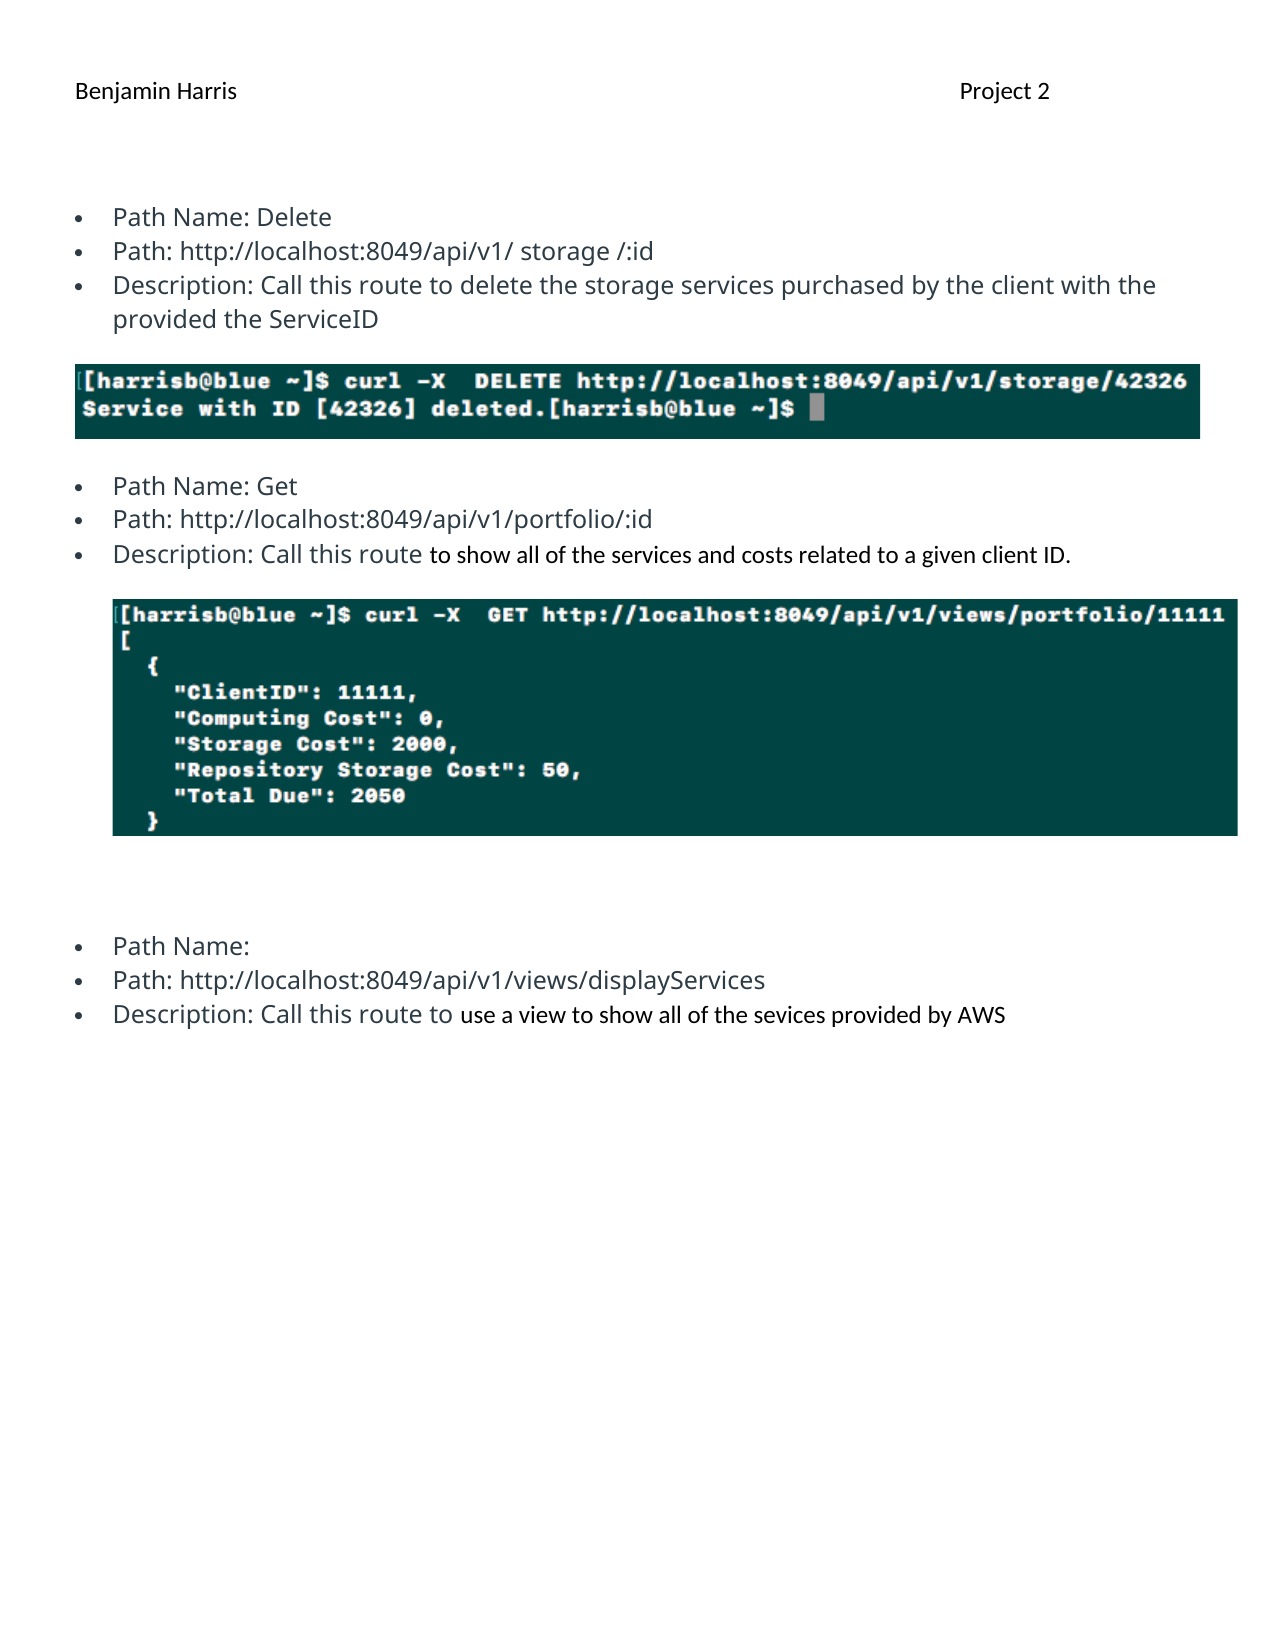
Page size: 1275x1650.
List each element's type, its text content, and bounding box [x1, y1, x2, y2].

list Description: Call this route to show all of the services and costs related to a given client ID. [75, 536, 1200, 570]
list Path Name: Get [75, 468, 1200, 502]
list Description: Call this route to delete the storage services purchased by the client with the provided the ServiceID [75, 267, 1200, 336]
list Path Name: Delete [75, 199, 1200, 233]
picture [112, 599, 1238, 836]
picture [75, 364, 1200, 439]
list Path Name: [75, 928, 1200, 962]
list Path: http://localhost:8049/api/v1/views/displayServices [75, 962, 1200, 997]
list Path: http://localhost:8049/api/v1/ storage /:id [75, 233, 1200, 267]
list Path: http://localhost:8049/api/v1/portfolio/:id [75, 502, 1200, 536]
list Description: Call this route to use a view to show all of the sevices provided by AWS [75, 997, 1200, 1031]
